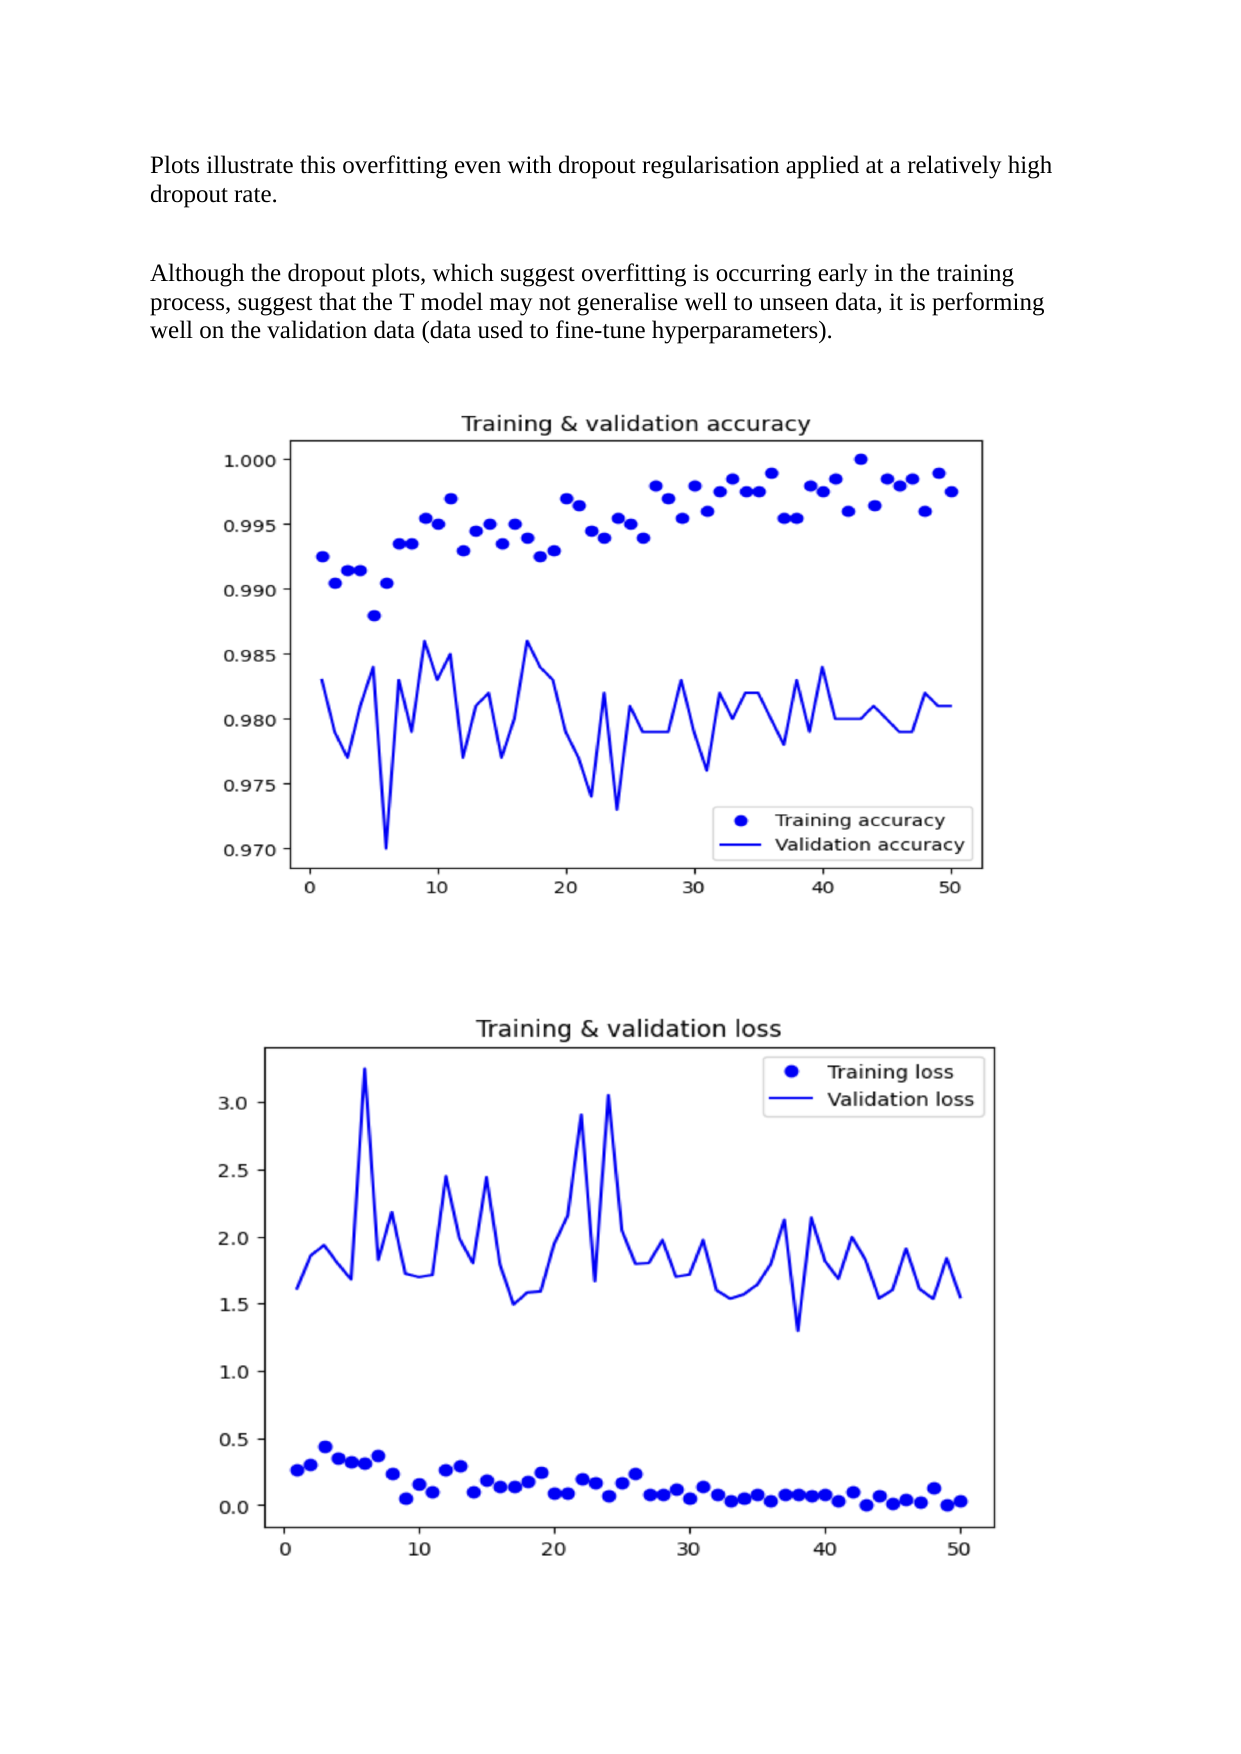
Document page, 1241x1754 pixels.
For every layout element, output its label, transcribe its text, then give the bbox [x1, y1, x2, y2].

text Plots illustrate this overfitting even with dropout regularisation applied at a relatively high dropout rate. [150, 150, 1090, 207]
picture [208, 1008, 1003, 1568]
text Although the dropout plots, which suggest overfitting is occurring early in the training process, suggest that the T model may not generalise well to unseen data, it is performing well on the validation data (data used to fine-tune hyperparameters). [150, 258, 1090, 344]
picture [208, 405, 991, 904]
